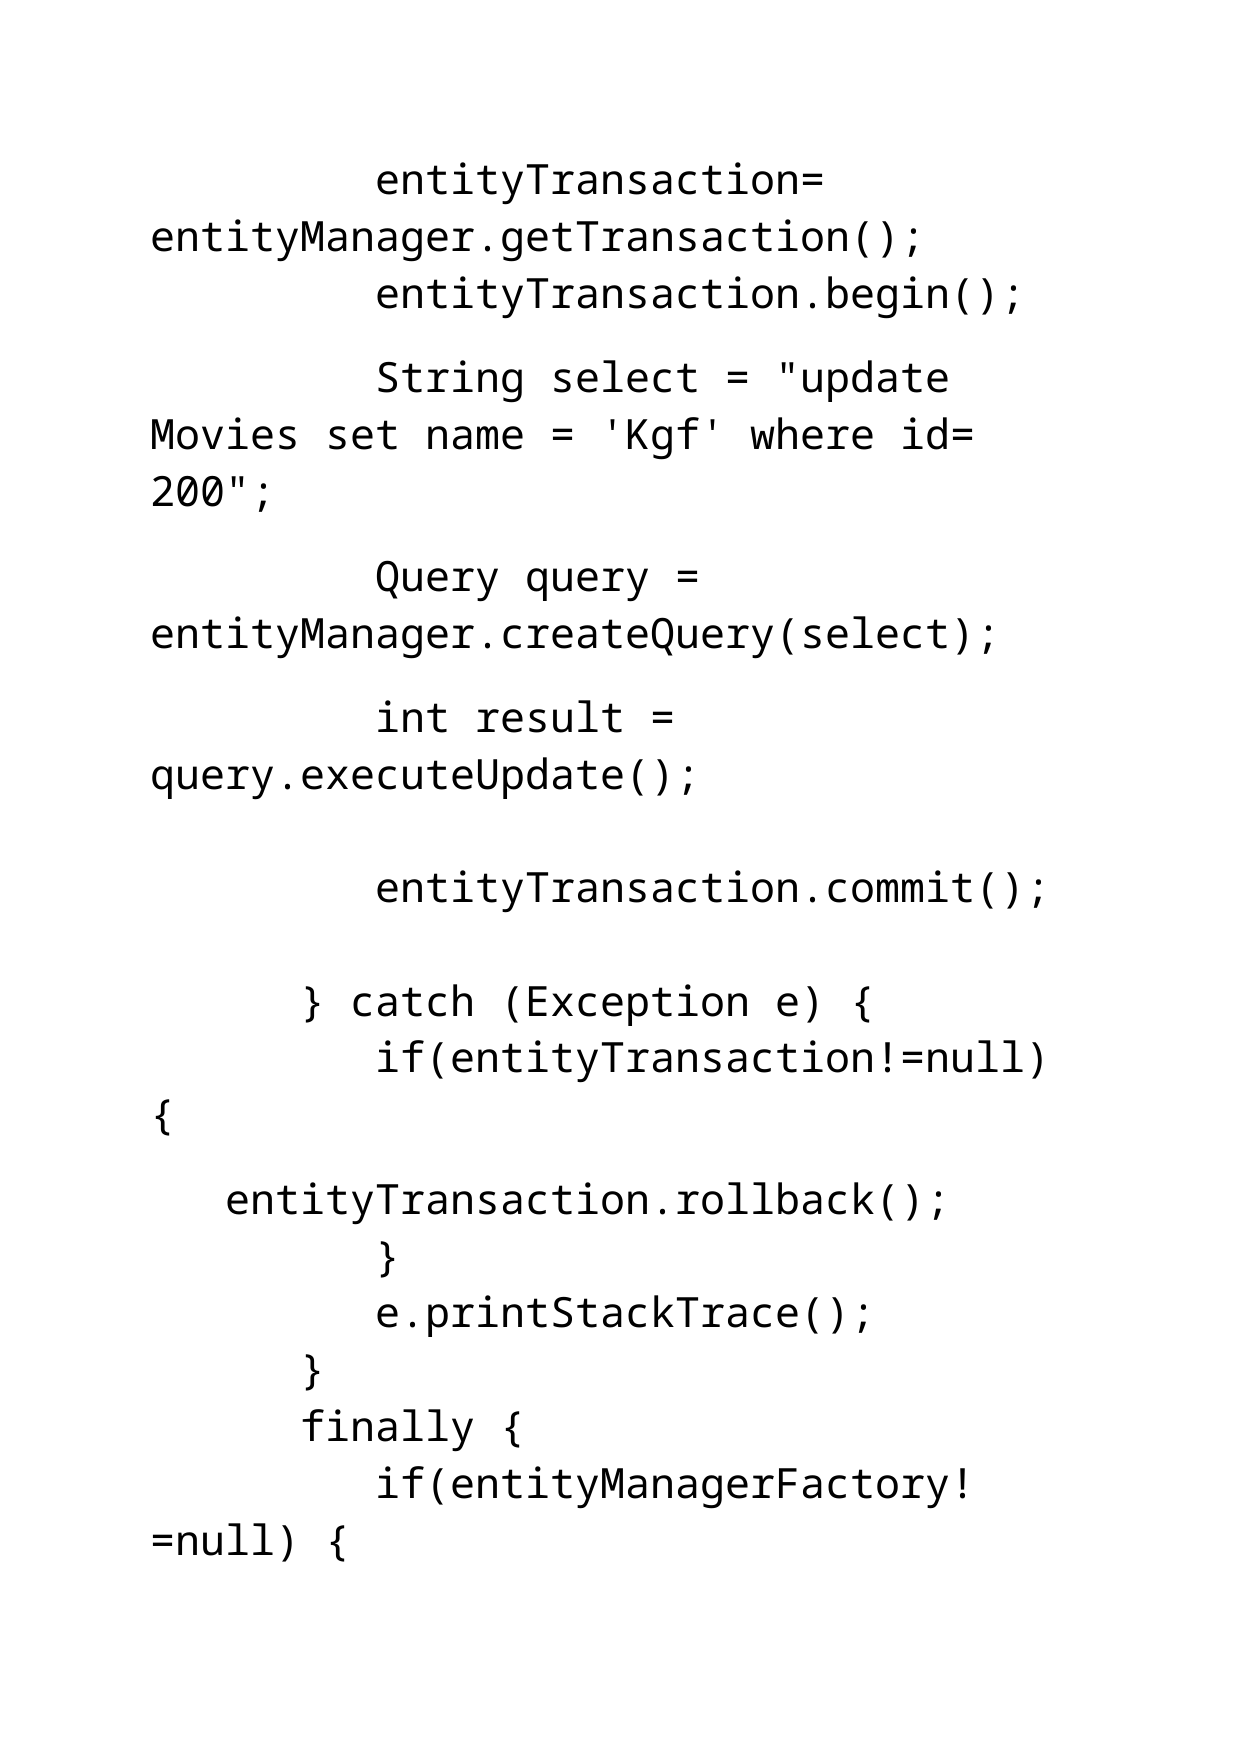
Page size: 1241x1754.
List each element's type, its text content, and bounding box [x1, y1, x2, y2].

text entityTransaction.rollback(); [150, 1142, 1090, 1226]
text } [150, 1226, 1090, 1283]
text entityTransaction.begin(); [150, 263, 1090, 320]
text entityTransaction= entityManager.getTransaction(); [150, 150, 1090, 263]
text } catch (Exception e) { [150, 971, 1090, 1028]
text entityTransaction.commit(); [150, 858, 1090, 914]
text if(entityManagerFactory!=null) { [150, 1453, 1090, 1567]
text String select = "update Movies set name = 'Kgf' where id= 200"; [150, 348, 1090, 519]
text if(entityTransaction!=null) { [150, 1028, 1090, 1142]
text e.printStackTrace(); [150, 1283, 1090, 1340]
text } [150, 1340, 1090, 1397]
text int result = query.executeUpdate(); [150, 688, 1090, 802]
text finally { [150, 1397, 1090, 1453]
text Query query = entityManager.createQuery(select); [150, 547, 1090, 660]
